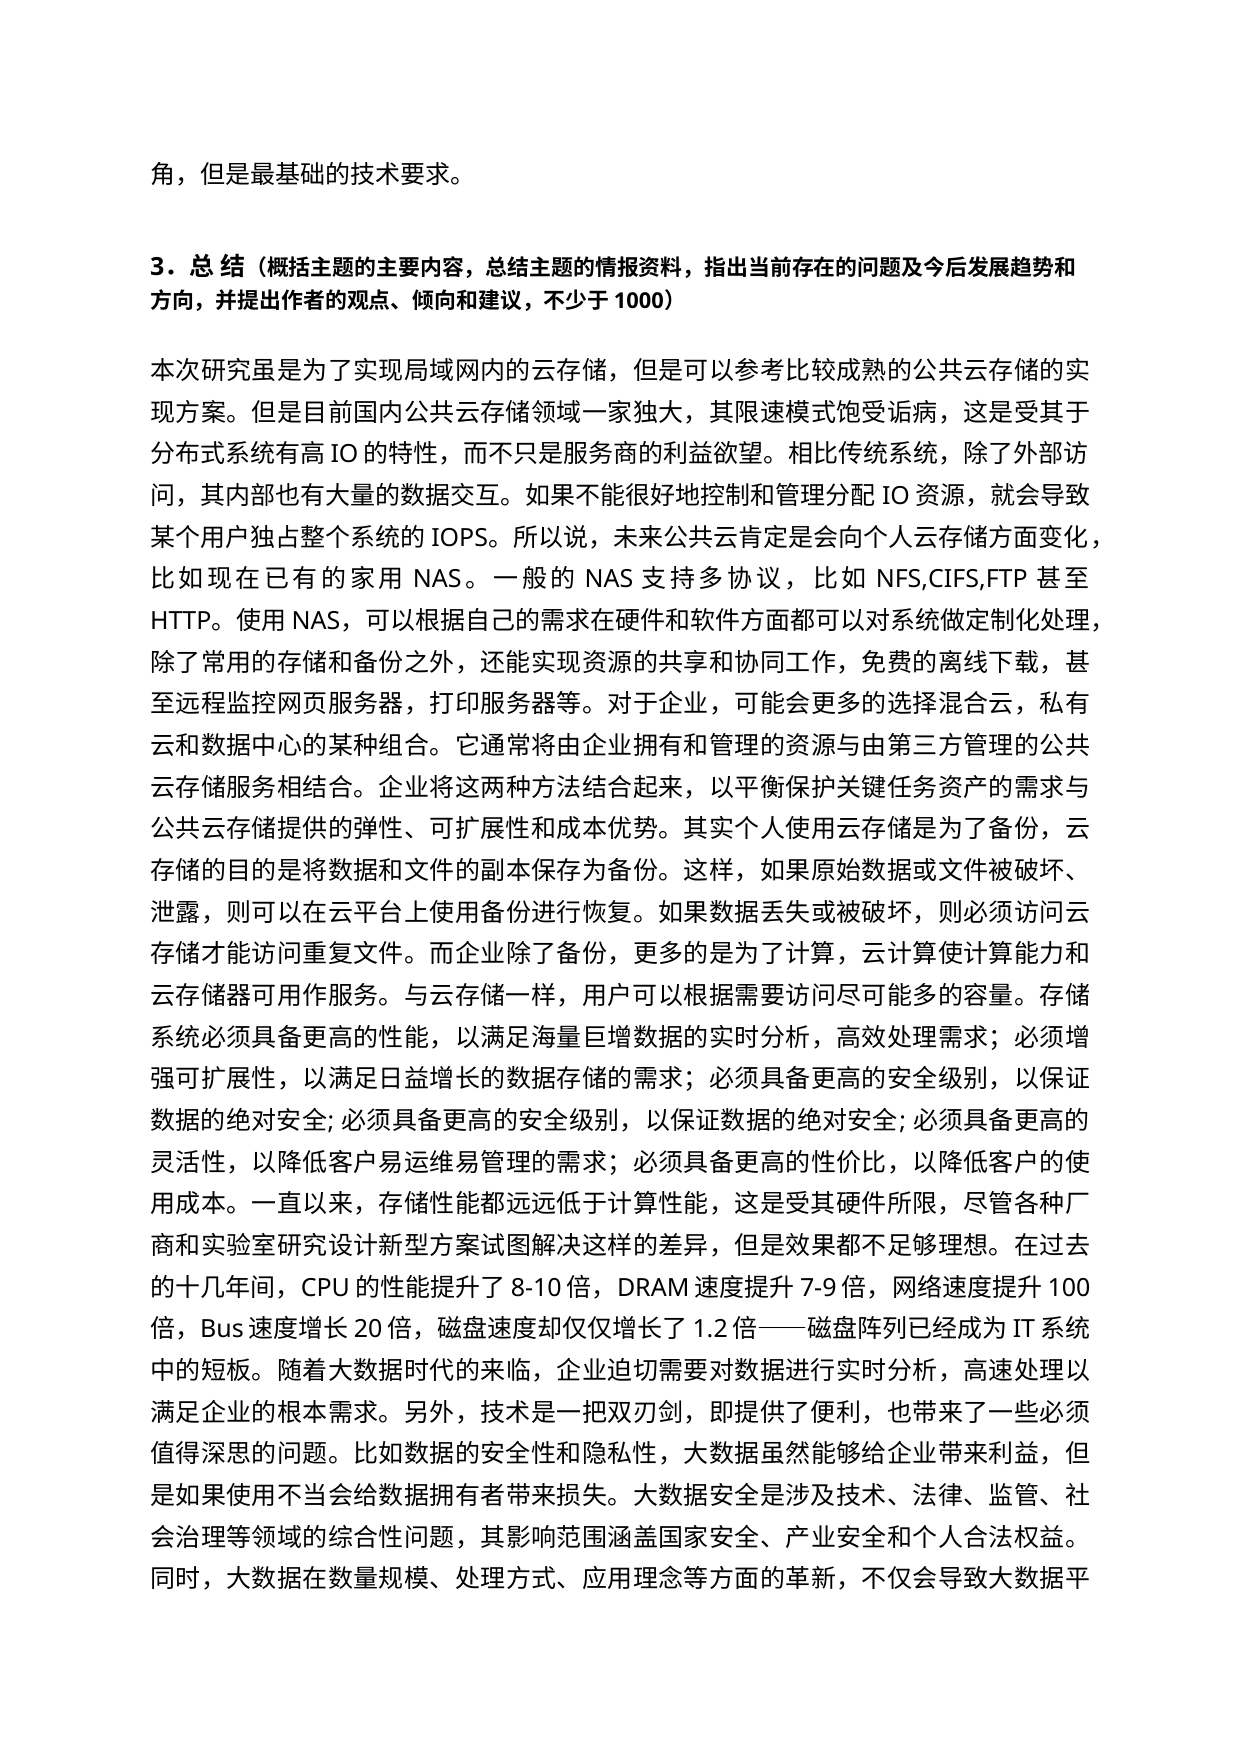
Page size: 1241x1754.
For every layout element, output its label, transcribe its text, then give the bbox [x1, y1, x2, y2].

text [150, 346, 1090, 1596]
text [150, 150, 1090, 192]
text 3．总 结（概括主题的主要内容，总结主题的情报资料，指出当前存在的问题及今后发展趋势和方向，并提出作者的观点、倾向和建议，不少于1000） [150, 247, 1090, 315]
